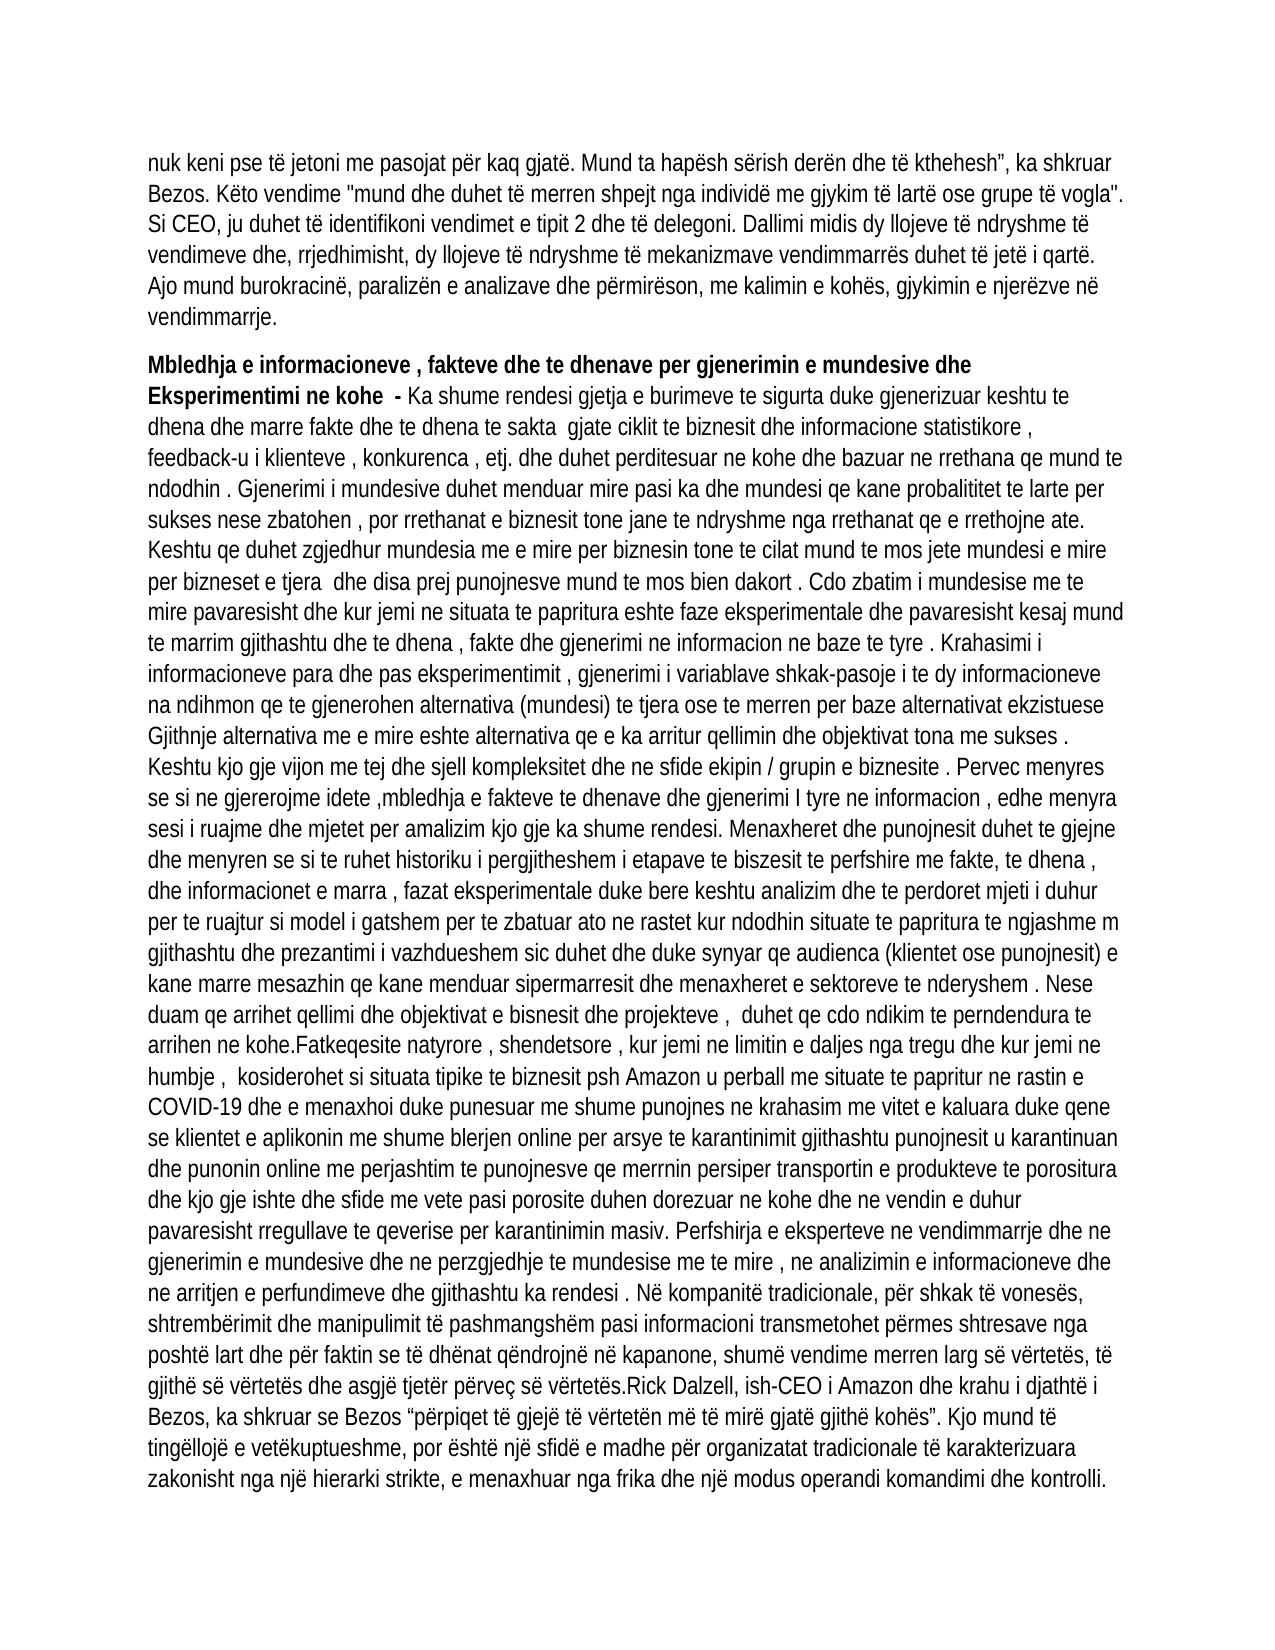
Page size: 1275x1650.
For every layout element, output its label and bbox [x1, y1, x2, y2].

text [148, 148, 1127, 331]
text [148, 350, 1127, 1493]
